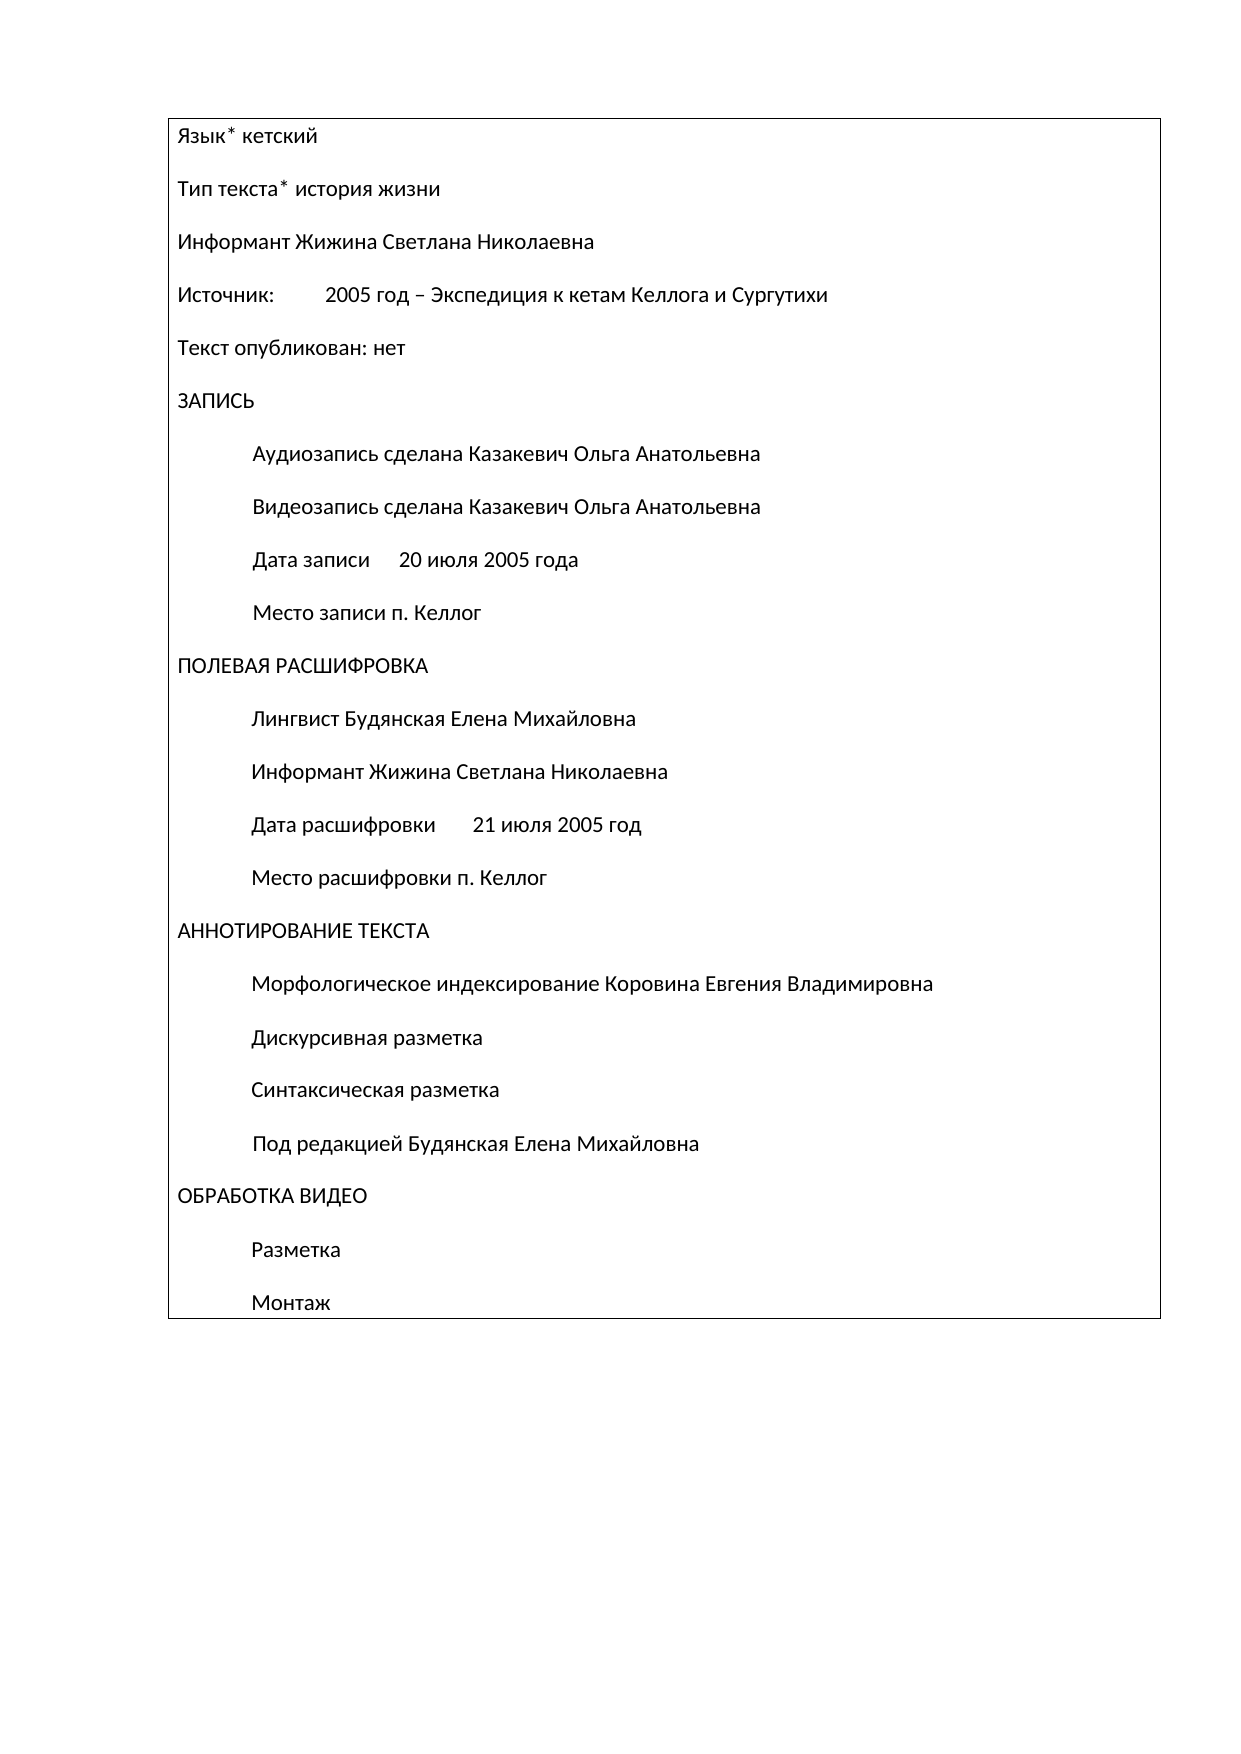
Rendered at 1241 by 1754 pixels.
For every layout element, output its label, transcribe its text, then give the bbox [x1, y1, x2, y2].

text ПОЛЕВАЯ РАСШИФРОВКА [169, 648, 1160, 679]
text Под редакцией Будянская Елена Михайловна [169, 1126, 1160, 1157]
text Монтаж [169, 1284, 1160, 1318]
text Разметка [169, 1232, 1160, 1263]
text Язык* кетский [169, 119, 1160, 149]
text Аудиозапись сделана Казакевич Ольга Анатольевна [169, 436, 1160, 467]
text ЗАПИСЬ [169, 383, 1160, 414]
text ОБРАБОТКА ВИДЕО [169, 1178, 1160, 1210]
text Информант Жижина Светлана Николаевна [169, 754, 1160, 786]
text Дата расшифровки 21 июля 2005 год [169, 807, 1160, 838]
text Видеозапись сделана Казакевич Ольга Анатольевна [169, 489, 1160, 520]
text Информант Жижина Светлана Николаевна [169, 224, 1160, 255]
text АННОТИРОВАНИЕ ТЕКСТА [169, 913, 1160, 944]
text Дата записи 20 июля 2005 года [169, 542, 1160, 573]
text Морфологическое индексирование Коровина Евгения Владимировна [169, 966, 1160, 998]
text Тип текста* история жизни [169, 171, 1160, 202]
text Текст опубликован: нет [169, 330, 1160, 361]
text Место записи п. Келлог [169, 595, 1160, 626]
text Источник: 2005 год – Экспедиция к кетам Келлога и Сургутихи [169, 277, 1160, 308]
text Дискурсивная разметка [169, 1019, 1160, 1051]
text Место расшифровки п. Келлог [169, 860, 1160, 892]
text Синтаксическая разметка [169, 1072, 1160, 1104]
text Лингвист Будянская Елена Михайловна [169, 701, 1160, 732]
